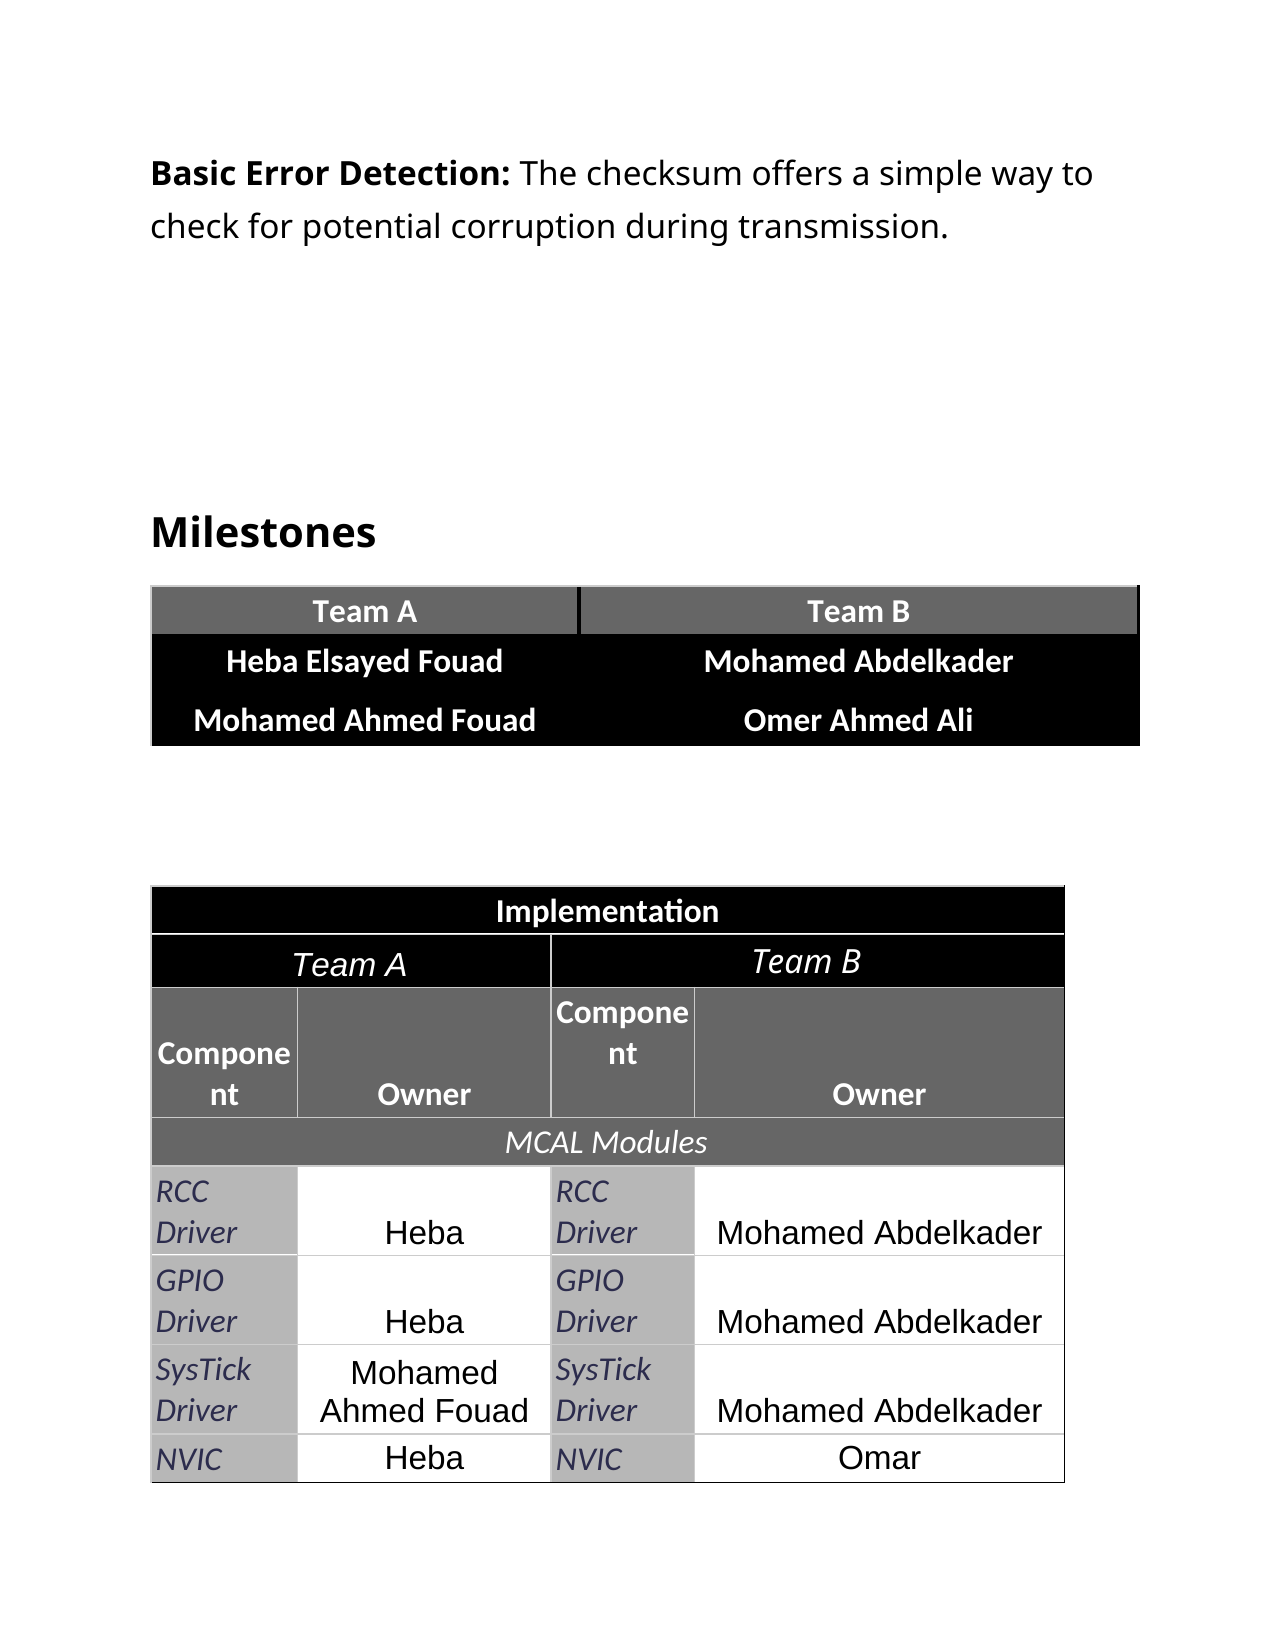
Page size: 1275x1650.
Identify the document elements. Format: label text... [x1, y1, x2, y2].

table_cell NVIC Driver [152, 1435, 297, 1482]
table_cell Component [152, 988, 297, 1117]
table_cell Omar [695, 1435, 1064, 1482]
table_header Team A [152, 587, 577, 634]
table_cell NVIC Driver [552, 1435, 694, 1482]
table_cell Mohamed Abdelkader [695, 1167, 1064, 1254]
table_cell RCC Driver [552, 1167, 694, 1254]
table_cell GPIO Driver [152, 1256, 297, 1344]
table_cell Heba [298, 1256, 550, 1344]
table_cell Team A [152, 935, 550, 987]
text Basic Error Detection: The checksum offers a simple way to check for potential corruption during transmission. [150, 150, 1125, 248]
table_cell Component [552, 988, 694, 1117]
table_cell Mohamed Ahmed Fouad [298, 1345, 550, 1433]
table_cell RCC Driver [152, 1167, 297, 1254]
table_cell SysTick Driver [552, 1345, 694, 1433]
table_cell Heba [298, 1435, 550, 1482]
table_cell MCAL Modules [152, 1118, 1064, 1165]
table_cell SysTick Driver [152, 1345, 297, 1433]
table_header Implementation [152, 887, 1064, 933]
table_cell Heba Elsayed Fouad [152, 637, 577, 684]
table_cell Heba [298, 1167, 550, 1254]
table_cell Owner [695, 988, 1064, 1117]
text Milestones [150, 503, 1125, 559]
table_cell Team B [552, 935, 1064, 987]
table_cell Mohamed Abdelkader [695, 1256, 1064, 1344]
table_cell GPIO Driver [552, 1256, 694, 1344]
table_header Team B [581, 587, 1137, 634]
table_cell Omer Ahmed Ali [581, 687, 1137, 743]
table_cell Mohamed Abdelkader [695, 1345, 1064, 1433]
table_cell Owner [298, 988, 550, 1117]
table_cell Mohamed Ahmed Fouad [152, 687, 577, 743]
table_cell Mohamed Abdelkader [581, 637, 1137, 684]
